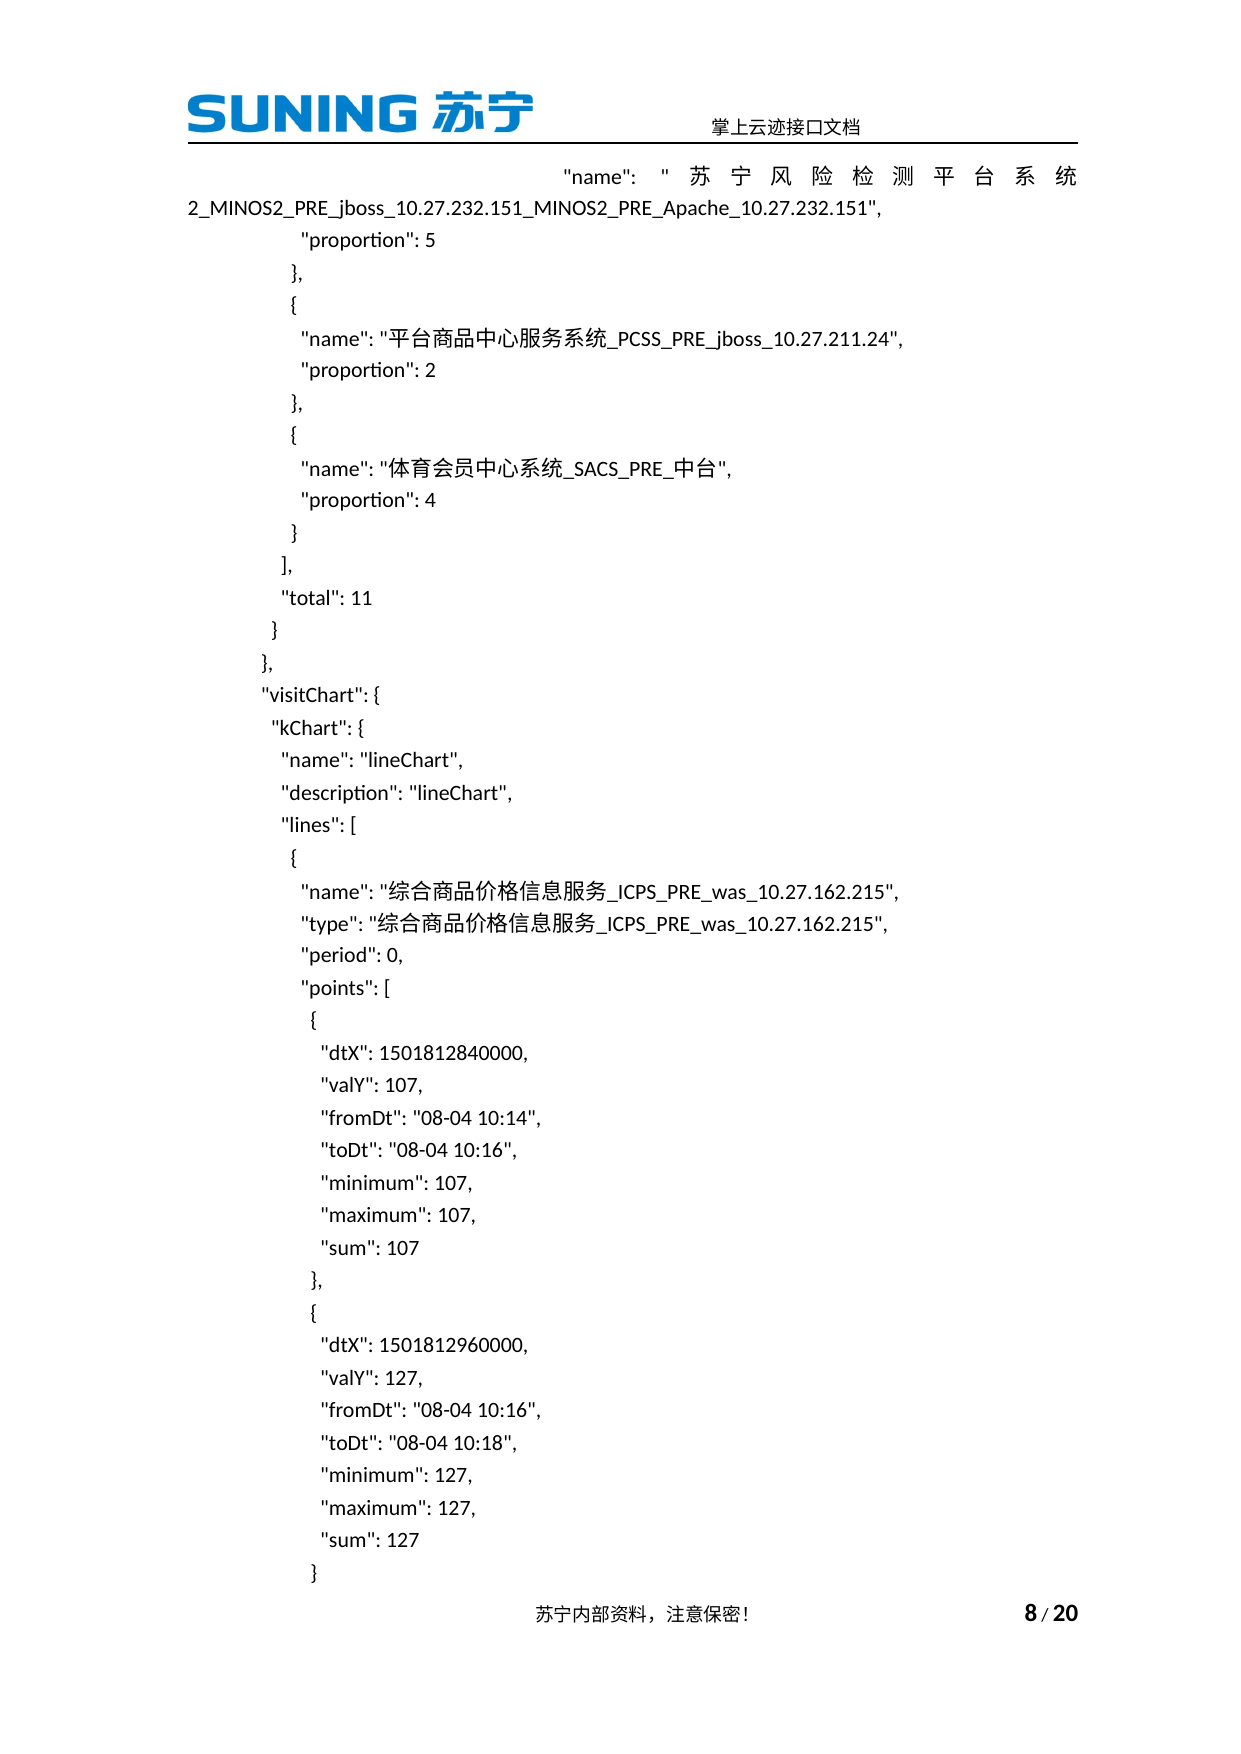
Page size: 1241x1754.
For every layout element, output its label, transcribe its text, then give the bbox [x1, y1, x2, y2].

text "minimum": 107, [187, 1166, 1078, 1198]
text { [187, 288, 1078, 321]
text "minimum": 127, [187, 1458, 1078, 1491]
text "name": "综合商品价格信息服务_ICPS_PRE_was_10.27.162.215", [187, 873, 1078, 906]
text "period": 0, [187, 938, 1078, 971]
text "valY": 107, [187, 1068, 1078, 1101]
text } [187, 516, 1078, 548]
text "dtX": 1501812840000, [187, 1036, 1078, 1068]
text "type": "综合商品价格信息服务_ICPS_PRE_was_10.27.162.215", [187, 906, 1078, 938]
text { [187, 1296, 1078, 1328]
text "points": [ [187, 971, 1078, 1003]
text } [187, 613, 1078, 646]
text }, [187, 1263, 1078, 1296]
text "proportion": 4 [187, 483, 1078, 516]
text "toDt": "08-04 10:16", [187, 1133, 1078, 1166]
text }, [187, 386, 1078, 418]
text "name": "平台商品中心服务系统_PCSS_PRE_jboss_10.27.211.24", [187, 321, 1078, 353]
text "valY": 127, [187, 1361, 1078, 1393]
text "kChart": { [187, 711, 1078, 743]
text "dtX": 1501812960000, [187, 1328, 1078, 1361]
text "visitChart": { [187, 678, 1078, 711]
text "maximum": 127, [187, 1491, 1078, 1523]
text "sum": 107 [187, 1231, 1078, 1263]
text }, [187, 646, 1078, 678]
text "name": "lineChart", [187, 743, 1078, 776]
text { [187, 841, 1078, 873]
text ], [187, 548, 1078, 581]
text "sum": 127 [187, 1523, 1078, 1556]
text "name": "体育会员中心系统_SACS_PRE_中台", [187, 451, 1078, 483]
text "maximum": 107, [187, 1198, 1078, 1231]
text "lines": [ [187, 808, 1078, 841]
text { [187, 1003, 1078, 1036]
text "proportion": 5 [187, 223, 1078, 256]
text } [187, 1556, 1078, 1588]
text { [187, 418, 1078, 451]
text "fromDt": "08-04 10:14", [187, 1101, 1078, 1133]
text "proportion": 2 [187, 353, 1078, 386]
text }, [187, 256, 1078, 288]
text "toDt": "08-04 10:18", [187, 1426, 1078, 1458]
picture [187, 88, 534, 135]
text "total": 11 [187, 581, 1078, 613]
text "fromDt": "08-04 10:16", [187, 1393, 1078, 1426]
text "description": "lineChart", [187, 776, 1078, 808]
text "name": "苏宁风险检测平台系统2_MINOS2_PRE_jboss_10.27.232.151_MINOS2_PRE_Apache_10.27.232.151", [187, 158, 1078, 223]
